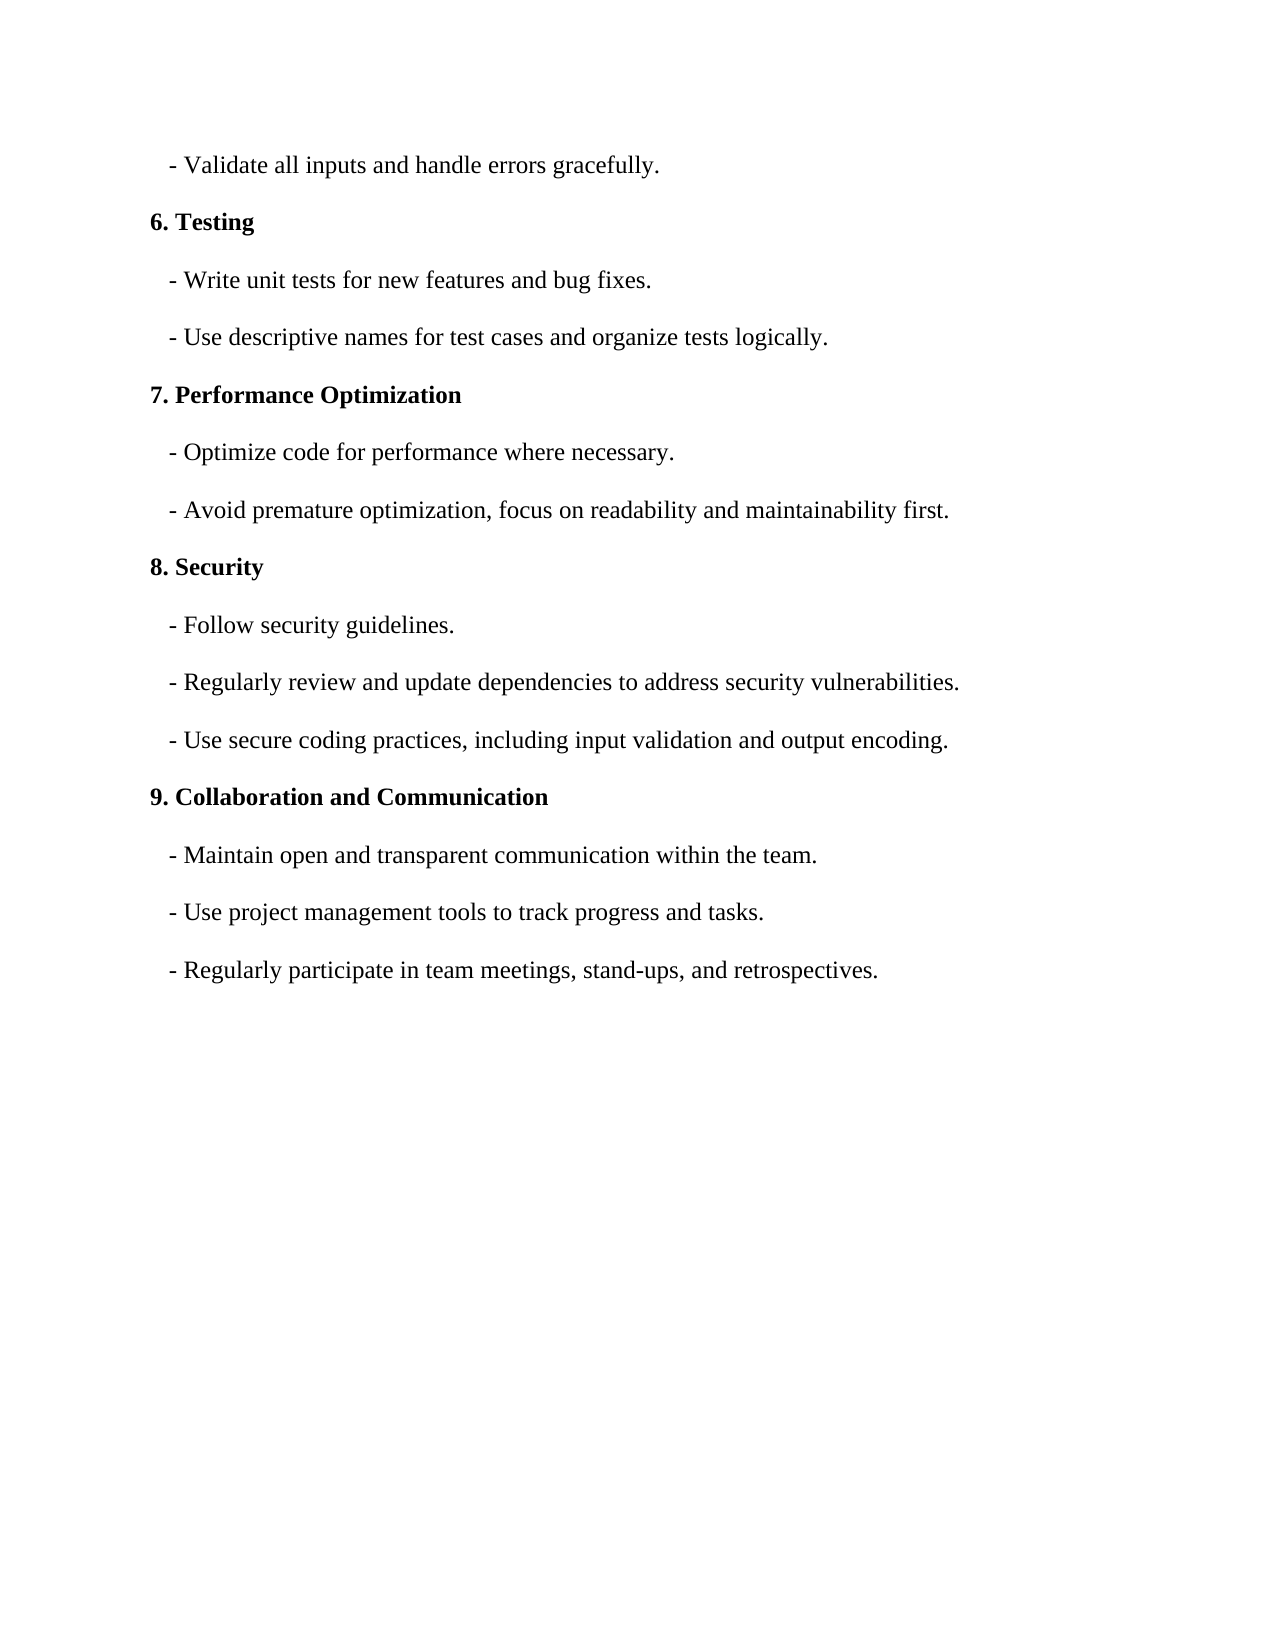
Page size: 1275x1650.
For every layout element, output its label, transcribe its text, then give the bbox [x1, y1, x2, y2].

text - Regularly review and update dependencies to address security vulnerabilities. [150, 667, 1125, 696]
text - Use secure coding practices, including input validation and output encoding. [150, 725, 1125, 754]
text 8. Security [150, 552, 1125, 581]
text 7. Performance Optimization [150, 380, 1125, 409]
text - Use descriptive names for test cases and organize tests logically. [150, 322, 1125, 351]
text - Follow security guidelines. [150, 610, 1125, 639]
text 6. Testing [150, 207, 1125, 236]
text - Use project management tools to track progress and tasks. [150, 897, 1125, 926]
text 9. Collaboration and Communication [150, 782, 1125, 811]
text - Regularly participate in team meetings, stand-ups, and retrospectives. [150, 955, 1125, 984]
text - Write unit tests for new features and bug fixes. [150, 265, 1125, 294]
text - Maintain open and transparent communication within the team. [150, 840, 1125, 869]
text - Optimize code for performance where necessary. [150, 437, 1125, 466]
text - Avoid premature optimization, focus on readability and maintainability first. [150, 495, 1125, 524]
text - Validate all inputs and handle errors gracefully. [150, 150, 1125, 179]
